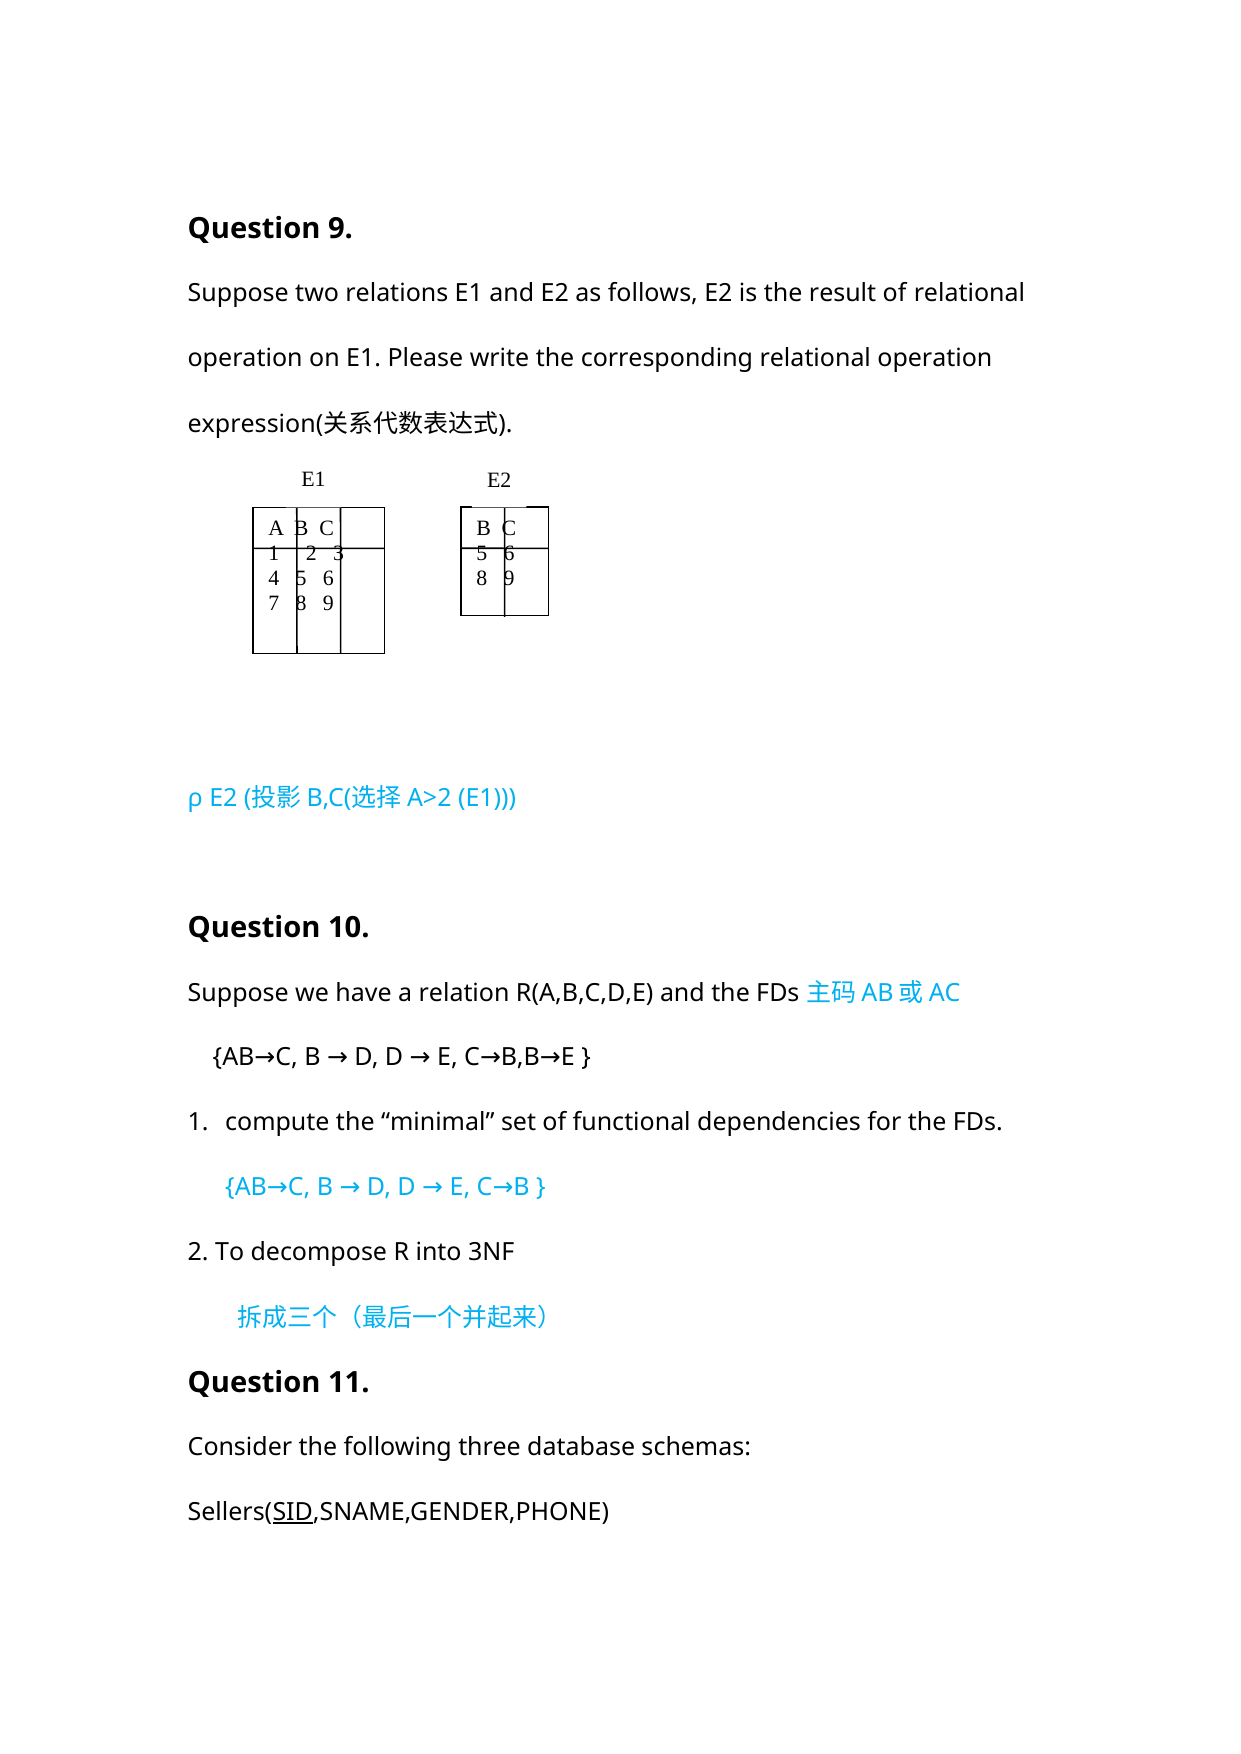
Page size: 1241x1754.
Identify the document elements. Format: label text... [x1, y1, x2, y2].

text Sellers(SID,SNAME,GENDER,PHONE) [187, 1478, 1053, 1543]
text 拆成三个（最后一个并起来） [187, 1283, 1053, 1348]
text Suppose two relations E1 and E2 as follows, E2 is the result of relational operation on E1. Please write the corresponding relational operation expression(关系代数表达式). [187, 259, 1053, 454]
list {AB→C, B → D, D → E, C→B } [225, 1153, 1053, 1218]
text ρ E2 (投影B,C(选择 A>2 (E1))) [187, 763, 1053, 828]
text 2. To decompose R into 3NF [187, 1218, 1053, 1283]
text Suppose we have a relation R(A,B,C,D,E) and the FDs 主码AB或AC [187, 958, 1053, 1023]
text Question 9. [187, 194, 1053, 259]
text Question 10. [187, 893, 1053, 958]
list compute the “minimal” set of functional dependencies for the FDs. [187, 1088, 1053, 1153]
text Consider the following three database schemas: [187, 1413, 1053, 1478]
text Question 11. [187, 1348, 1053, 1413]
text {AB→C, B → D, D → E, C→B,B→E } [187, 1023, 1053, 1088]
